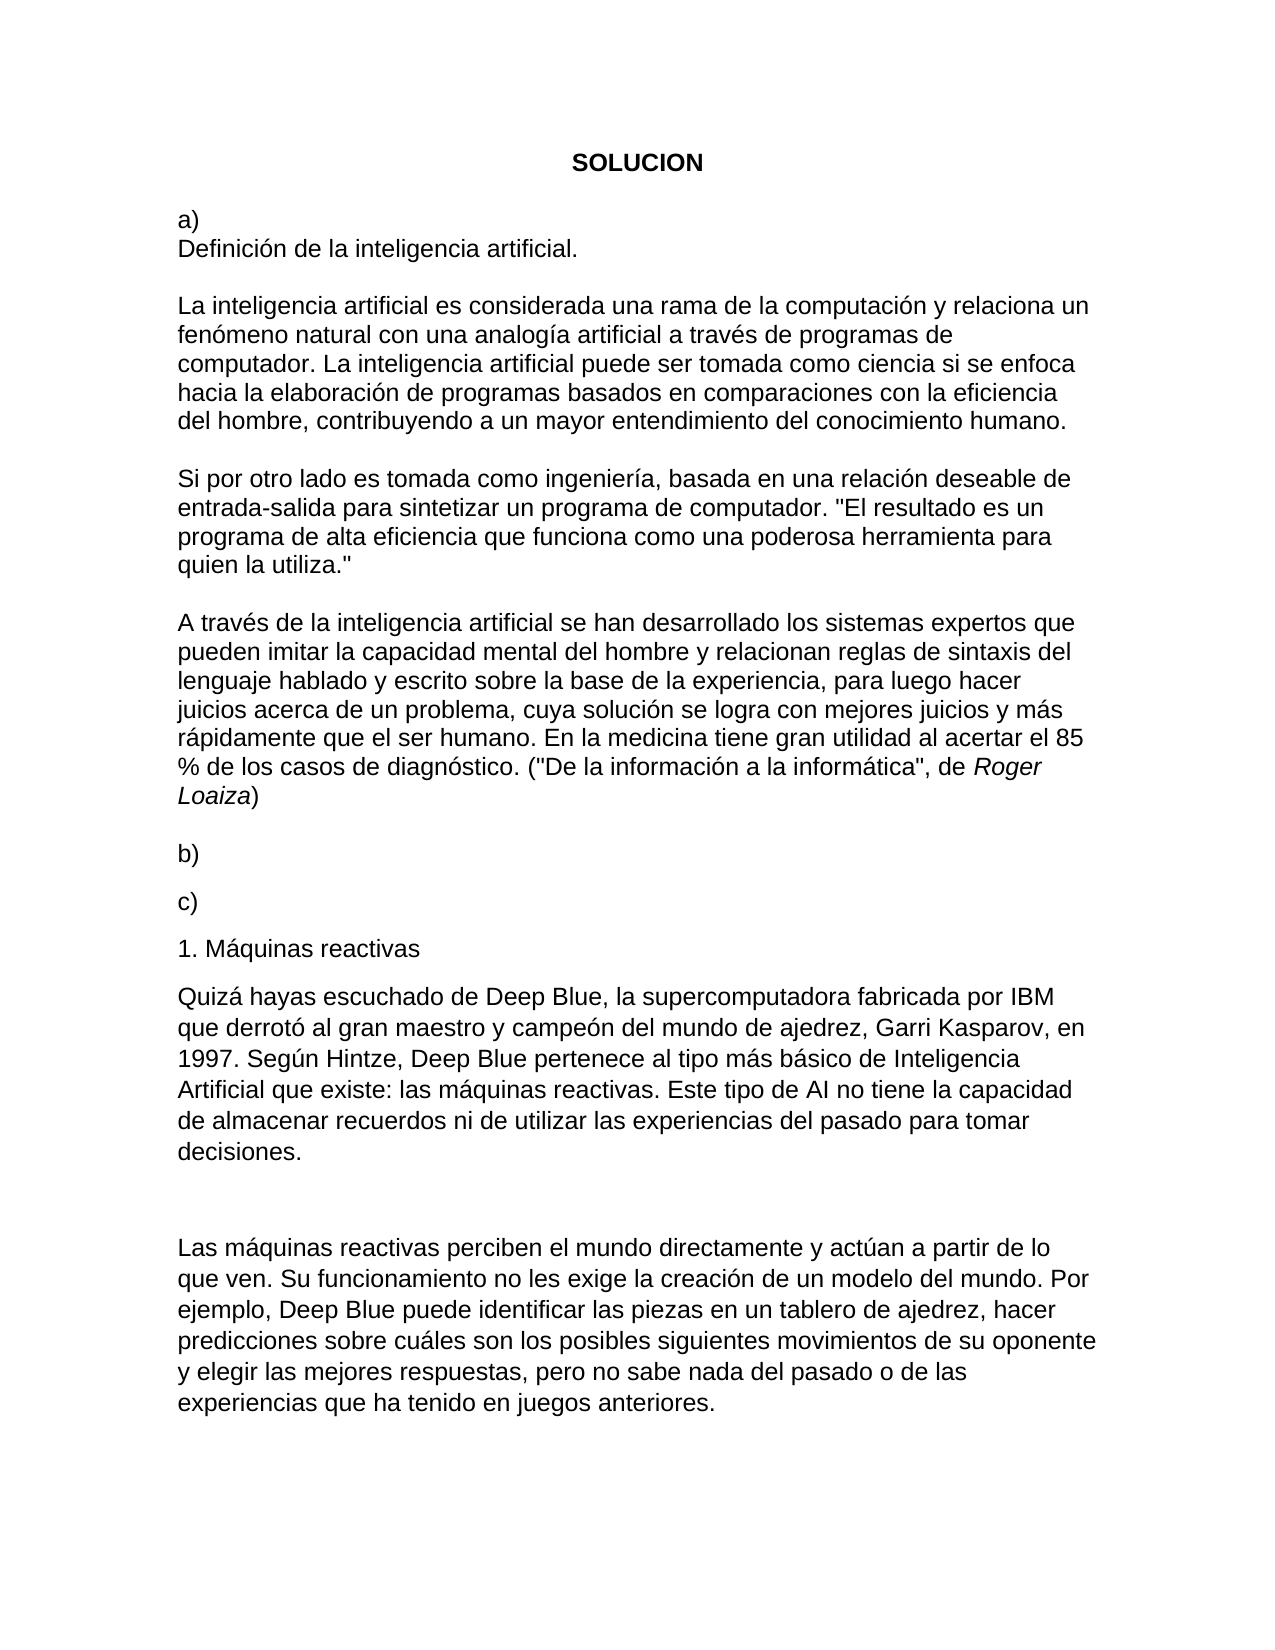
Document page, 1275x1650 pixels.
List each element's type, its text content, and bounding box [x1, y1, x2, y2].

text Definición de la inteligencia artificial. [177, 234, 1098, 263]
text Las máquinas reactivas perciben el mundo directamente y actúan a partir de lo que ven. Su funcionamiento no les exige la creación de un modelo del mundo. Por ejemplo, Deep Blue puede identificar las piezas en un tablero de ajedrez, hacer predicciones sobre cuáles son los posibles siguientes movimientos de su oponente y elegir las mejores respuestas, pero no sabe nada del pasado o de las experiencias que ha tenido en juegos anteriores. [177, 1233, 1098, 1417]
text c) [177, 887, 1098, 915]
text Si por otro lado es tomada como ingeniería, basada en una relación deseable de entrada-salida para sintetizar un programa de computador. "El resultado es un programa de alta eficiencia que funciona como una poderosa herramienta para quien la utiliza." [177, 464, 1098, 579]
text Quizá hayas escuchado de Deep Blue, la supercomputadora fabricada por IBM que derrotó al gran maestro y campeón del mundo de ajedrez, Garri Kasparov, en 1997. Según Hintze, Deep Blue pertenece al tipo más básico de Inteligencia Artificial que existe: las máquinas reactivas. Este tipo de AI no tiene la capacidad de almacenar recuerdos ni de utilizar las experiencias del pasado para tomar decisiones. [177, 982, 1098, 1166]
text a) [177, 205, 1098, 234]
text A través de la inteligencia artificial se han desarrollado los sistemas expertos que pueden imitar la capacidad mental del hombre y relacionan reglas de sintaxis del lenguaje hablado y escrito sobre la base de la experiencia, para luego hacer juicios acerca de un problema, cuya solución se logra con mejores juicios y más rápidamente que el ser humano. En la medicina tiene gran utilidad al acertar el 85 % de los casos de diagnóstico. ("De la información a la informática", de Roger Loaiza) [177, 608, 1098, 810]
text b) [177, 839, 1098, 868]
text SOLUCION [177, 148, 1098, 176]
text La inteligencia artificial es considerada una rama de la computación y relaciona un fenómeno natural con una analogía artificial a través de programas de computador. La inteligencia artificial puede ser tomada como ciencia si se enfoca hacia la elaboración de programas basados en comparaciones con la eficiencia del hombre, contribuyendo a un mayor entendimiento del conocimiento humano. [177, 291, 1098, 435]
text 1. Máquinas reactivas [177, 934, 1098, 963]
